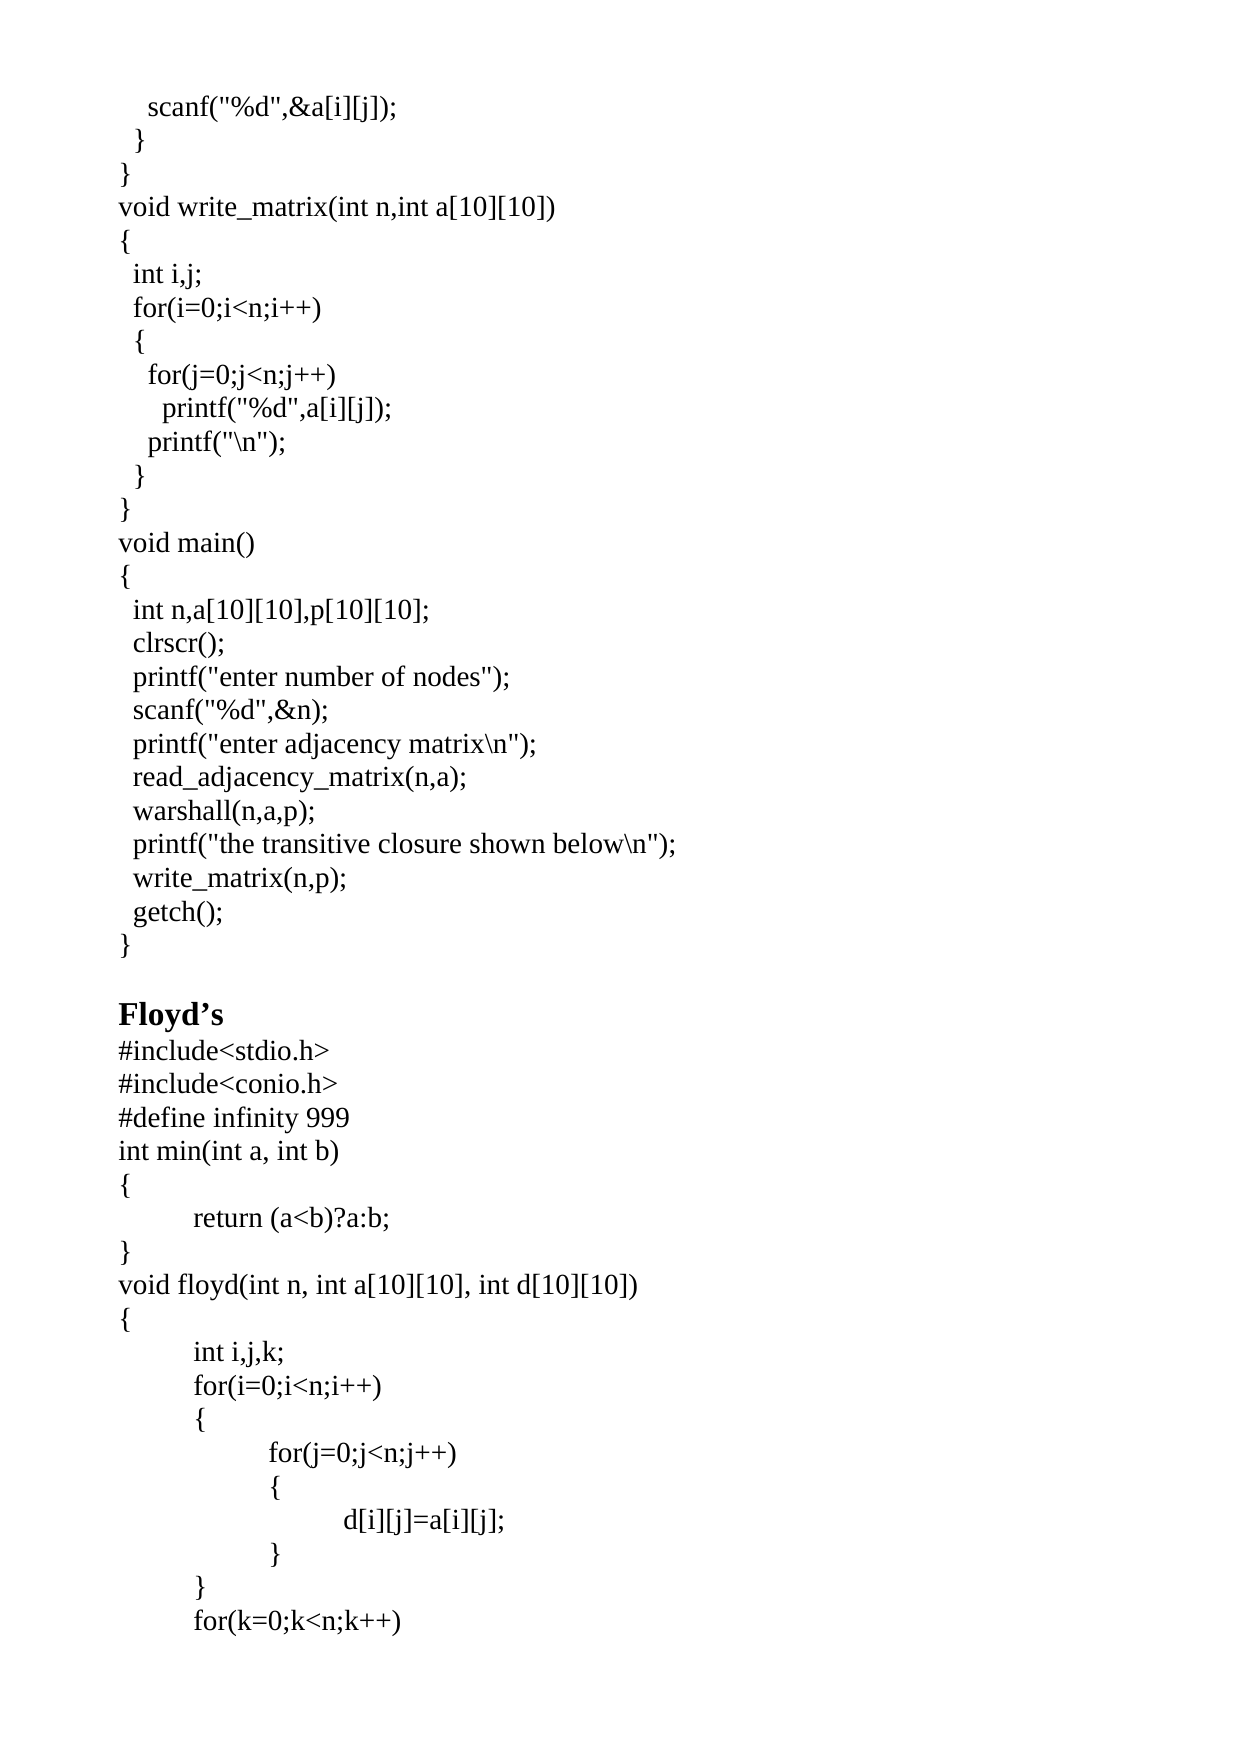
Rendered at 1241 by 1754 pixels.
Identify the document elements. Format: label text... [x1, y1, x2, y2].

text scanf("%d",&a[i][j]); [118, 89, 1191, 122]
text { [118, 1167, 1191, 1200]
text #include<stdio.h> [118, 1033, 1191, 1066]
text printf("\n"); [118, 424, 1191, 458]
text int i,j; [118, 256, 1191, 290]
text for(i=0;i<n;i++) [118, 290, 1191, 323]
text void write_matrix(int n,int a[10][10]) [118, 189, 1191, 223]
text #include<conio.h> [118, 1066, 1191, 1100]
text } [118, 122, 1191, 156]
text { [118, 558, 1191, 592]
text void floyd(int n, int a[10][10], int d[10][10]) [118, 1267, 1191, 1301]
text #define infinity 999 [118, 1100, 1191, 1133]
text } [118, 458, 1191, 491]
text { [118, 223, 1191, 256]
text clrscr(); [118, 625, 1191, 659]
text } [118, 491, 1191, 525]
text int min(int a, int b) [118, 1133, 1191, 1167]
text int i,j,k; [118, 1334, 1191, 1368]
text { [118, 1469, 1191, 1502]
text Floyd’s [118, 994, 1191, 1033]
text getch(); [118, 894, 1191, 927]
text printf("enter number of nodes"); [118, 659, 1191, 692]
text warshall(n,a,p); [118, 793, 1191, 827]
text write_matrix(n,p); [118, 860, 1191, 894]
text return (a<b)?a:b; [118, 1200, 1191, 1234]
text { [118, 1301, 1191, 1334]
text scanf("%d",&n); [118, 692, 1191, 726]
text printf("the transitive closure shown below\n"); [118, 827, 1191, 860]
text for(k=0;k<n;k++) [118, 1603, 1191, 1636]
text int n,a[10][10],p[10][10]; [118, 592, 1191, 625]
text for(j=0;j<n;j++) [118, 1435, 1191, 1469]
text } [118, 927, 1191, 961]
text { [118, 1402, 1191, 1435]
text } [118, 156, 1191, 189]
text for(i=0;i<n;i++) [118, 1368, 1191, 1402]
text printf("%d",a[i][j]); [118, 391, 1191, 424]
text printf("enter adjacency matrix\n"); [118, 726, 1191, 759]
text } [118, 1569, 1191, 1603]
text } [118, 1234, 1191, 1267]
text { [118, 323, 1191, 357]
text void main() [118, 525, 1191, 558]
text d[i][j]=a[i][j]; [118, 1502, 1191, 1536]
text for(j=0;j<n;j++) [118, 357, 1191, 391]
text } [118, 1536, 1191, 1569]
text read_adjacency_matrix(n,a); [118, 759, 1191, 793]
